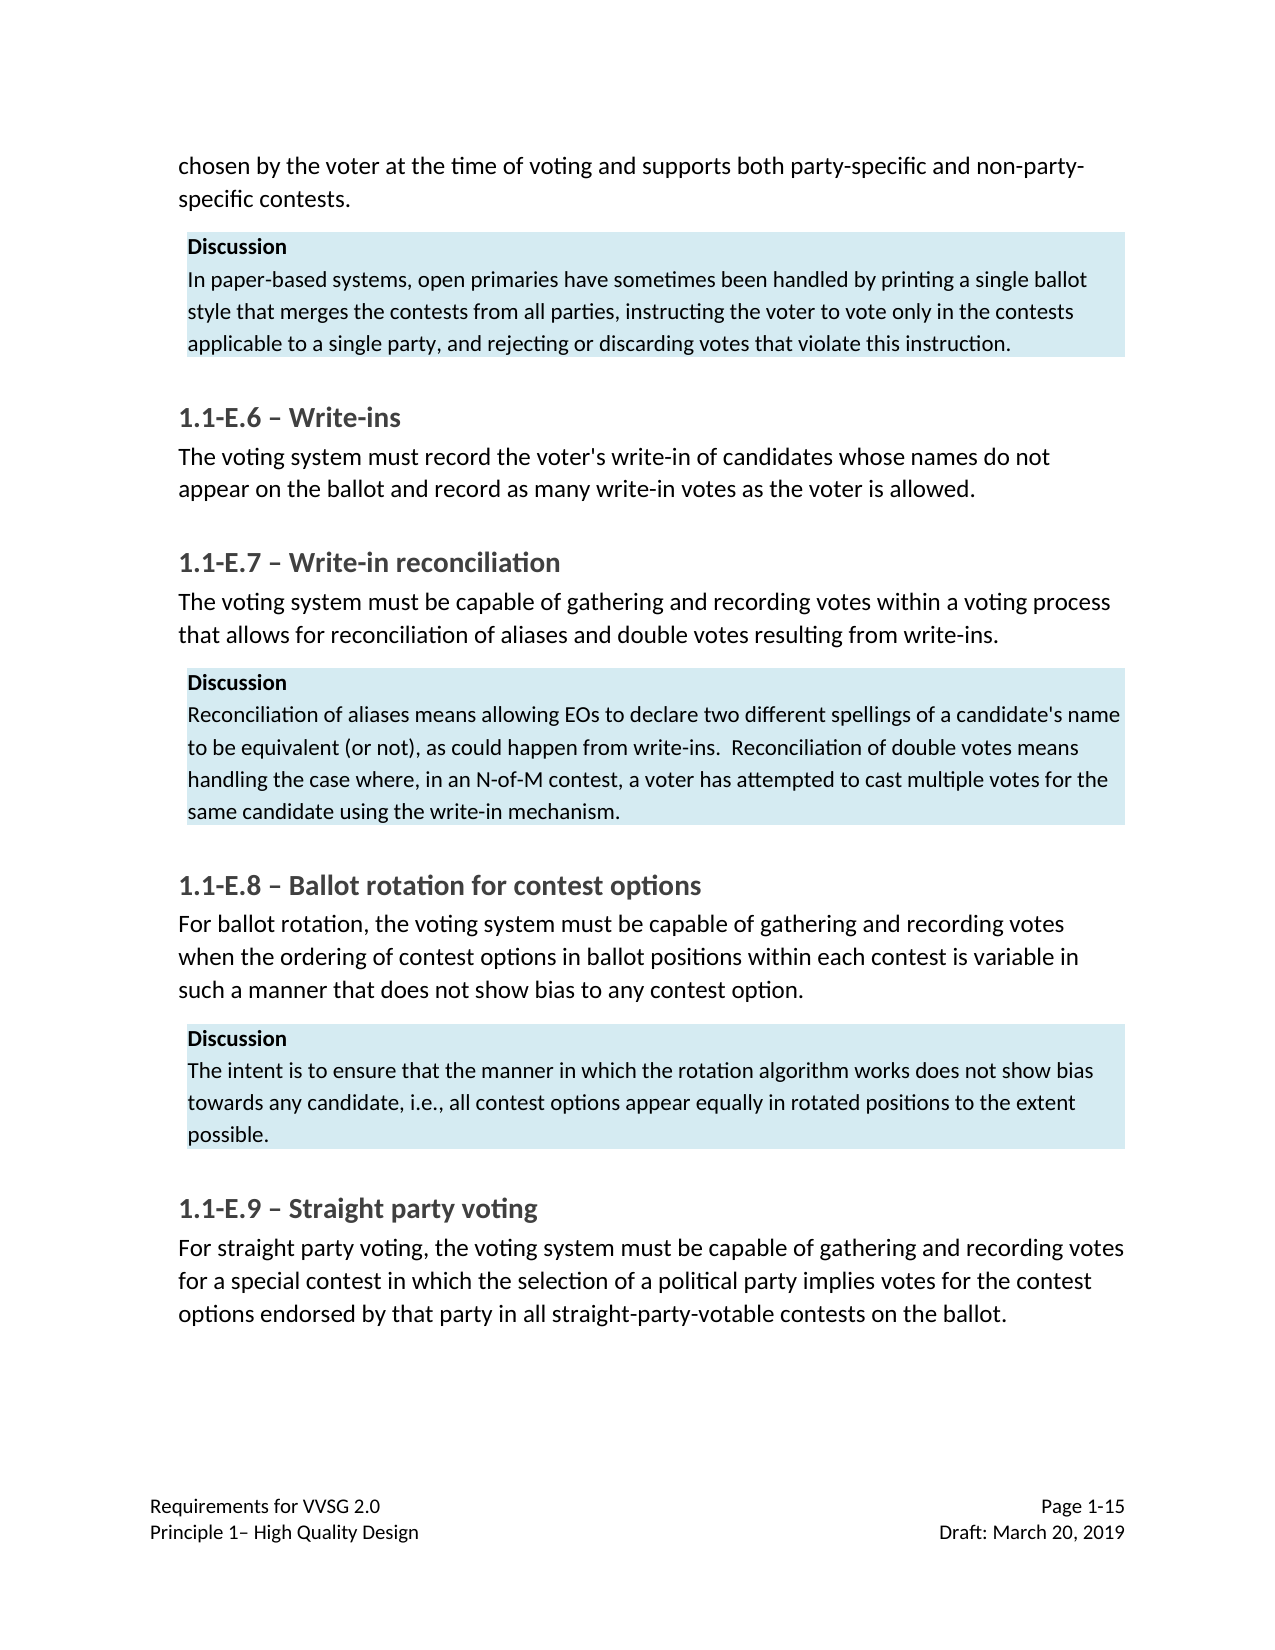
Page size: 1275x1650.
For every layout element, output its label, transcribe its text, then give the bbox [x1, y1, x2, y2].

text In paper-based systems, open primaries have sometimes been handled by printing a single ballot style that merges the contests from all parties, instructing the voter to vote only in the contests applicable to a single party, and rejecting or discarding votes that violate this instruction. [187, 265, 1125, 357]
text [178, 150, 1125, 213]
subtitle 1.1-E.7 – Write-in reconciliation [178, 544, 1125, 579]
subtitle 1.1-E.8 – Ballot rotation for contest options [178, 867, 1125, 902]
text Discussion [187, 232, 1125, 261]
text The voting system must be capable of gathering and recording votes within a voting process that allows for reconciliation of aliases and double votes resulting from write-ins. [178, 586, 1125, 649]
text Reconciliation of aliases means allowing EOs to declare two different spellings of a candidate's name to be equivalent (or not), as could happen from write-ins. Reconciliation of double votes means handling the case where, in an N-of-M contest, a voter has attempted to cast multiple votes for the same candidate using the write-in mechanism. [187, 701, 1125, 825]
text The intent is to ensure that the manner in which the rotation algorithm works does not show bias towards any candidate, i.e., all contest options appear equally in rotated positions to the extent possible. [187, 1056, 1125, 1149]
subtitle 1.1-E.6 – Write-ins [178, 399, 1125, 434]
text For ballot rotation, the voting system must be capable of gathering and recording votes when the ordering of contest options in ballot positions within each contest is variable in such a manner that does not show bias to any contest option. [178, 909, 1125, 1005]
subtitle 1.1-E.9 – Straight party voting [178, 1190, 1125, 1226]
text Discussion [187, 668, 1125, 696]
text Discussion [187, 1024, 1125, 1052]
text The voting system must record the voter's write-in of candidates whose names do not appear on the ballot and record as many write-in votes as the voter is allowed. [178, 441, 1125, 504]
text For straight party voting, the voting system must be capable of gathering and recording votes for a special contest in which the selection of a political party implies votes for the contest options endorsed by that party in all straight-party-votable contests on the ballot. [178, 1232, 1125, 1328]
